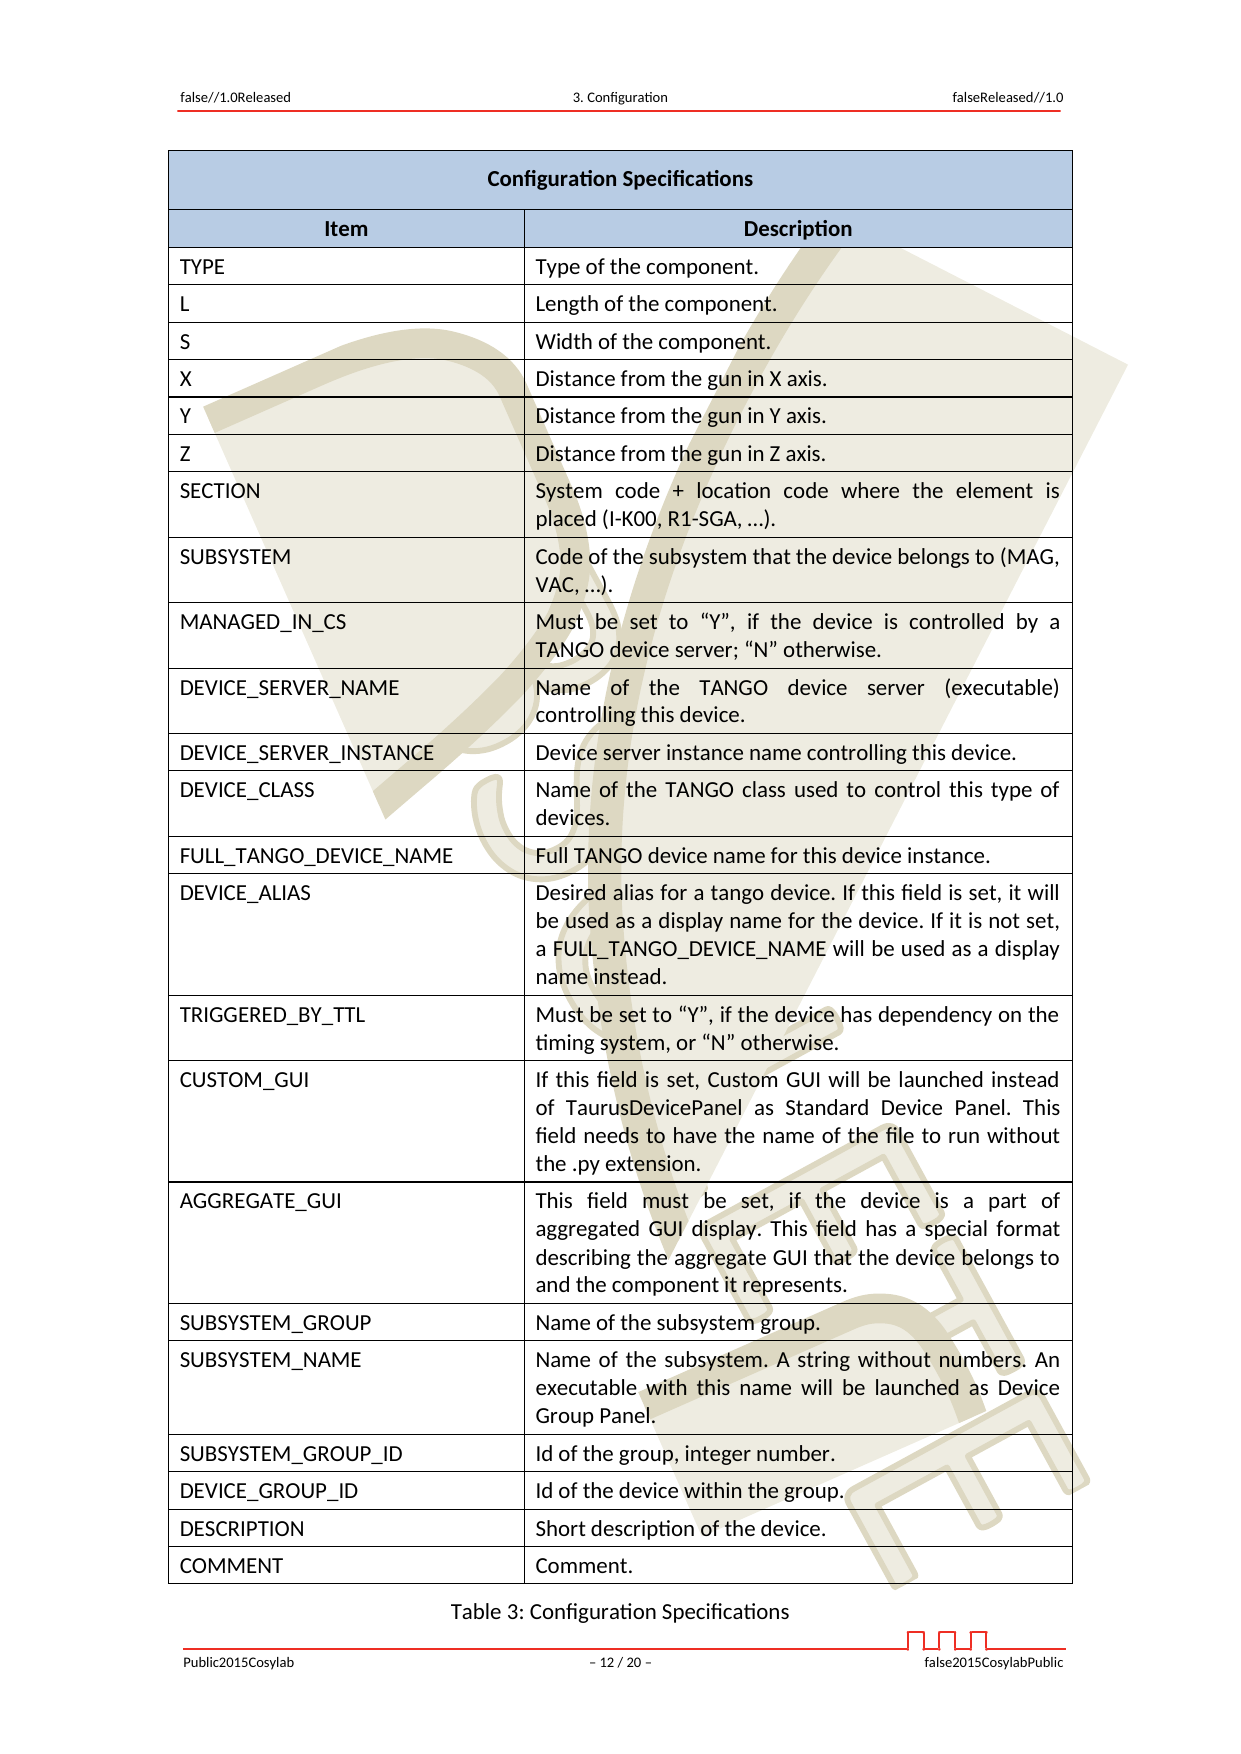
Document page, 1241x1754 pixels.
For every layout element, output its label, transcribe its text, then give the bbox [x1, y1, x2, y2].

table_cell Id of the device within the group. [525, 1472, 1072, 1508]
table_cell Full TANGO device name for this device instance. [525, 837, 1072, 873]
table_cell FULL_TANGO_DEVICE_NAME [169, 837, 524, 873]
table_cell Code of the subsystem that the device belongs to (MAG, VAC, …). [525, 538, 1072, 602]
table_cell Distance from the gun in X axis. [525, 360, 1072, 396]
table_cell DEVICE_CLASS [169, 771, 524, 836]
table_cell Distance from the gun in Z axis. [525, 435, 1072, 471]
table_cell Name of the subsystem group. [525, 1304, 1072, 1340]
table_cell This field must be set, if the device is a part of aggregated GUI display. This field has a special format describing the aggregate GUI that the device belongs to and the component it represents. [525, 1183, 1072, 1303]
table_cell DEVICE_ALIAS [169, 874, 524, 994]
table_cell S [169, 323, 524, 359]
table_cell AGGREGATE_GUI [169, 1183, 524, 1303]
table_cell MANAGED_IN_CS [169, 603, 524, 667]
table_cell DEVICE_SERVER_NAME [169, 669, 524, 733]
table_cell COMMENT [169, 1547, 524, 1583]
table_cell L [169, 285, 524, 322]
table_cell SUBSYSTEM [169, 538, 524, 602]
table_cell CUSTOM_GUI [169, 1061, 524, 1181]
table_header Configuration Specifications [169, 151, 1072, 209]
table_cell DEVICE_SERVER_INSTANCE [169, 734, 524, 770]
table_cell Width of the component. [525, 323, 1072, 359]
table_cell Comment. [525, 1547, 1072, 1583]
table_cell SECTION [169, 472, 524, 537]
table_cell DEVICE_GROUP_ID [169, 1472, 524, 1508]
table_cell Id of the group, integer number. [525, 1435, 1072, 1471]
table_cell Distance from the gun in Y axis. [525, 398, 1072, 434]
table_cell TYPE [169, 248, 524, 284]
table_cell Desired alias for a tango device. If this field is set, it will be used as a display name for the device. If it is not set, a FULL_TANGO_DEVICE_NAME will be used as a display name instead. [525, 874, 1072, 994]
table_cell Type of the component. [525, 248, 1072, 284]
table_cell Name of the subsystem. A string without numbers. An executable with this name will be launched as Device Group Panel. [525, 1341, 1072, 1434]
table_cell Name of the TANGO class used to control this type of devices. [525, 771, 1072, 836]
table_cell Y [169, 398, 524, 434]
table_cell SUBSYSTEM_GROUP_ID [169, 1435, 524, 1471]
table_cell If this field is set, Custom GUI will be launched instead of TaurusDevicePanel as Standard Device Panel. This field needs to have the name of the file to run without the .py extension. [525, 1061, 1072, 1181]
table_cell System code + location code where the element is placed (I-K00, R1-SGA, …). [525, 472, 1072, 537]
table_cell Short description of the device. [525, 1510, 1072, 1546]
table_cell Length of the component. [525, 285, 1072, 322]
table_cell Z [169, 435, 524, 471]
table_cell X [169, 360, 524, 396]
table_cell SUBSYSTEM_NAME [169, 1341, 524, 1434]
table_cell TRIGGERED_BY_TTL [169, 996, 524, 1060]
table_cell Must be set to “Y”, if the device has dependency on the timing system, or “N” otherwise. [525, 996, 1072, 1060]
table_cell Name of the TANGO device server (executable) controlling this device. [525, 669, 1072, 733]
table_cell Must be set to “Y”, if the device is controlled by a TANGO device server; “N” otherwise. [525, 603, 1072, 667]
table_cell SUBSYSTEM_GROUP [169, 1304, 524, 1340]
table_cell Description [525, 210, 1072, 247]
table_cell Device server instance name controlling this device. [525, 734, 1072, 770]
table_cell DESCRIPTION [169, 1510, 524, 1546]
text Table 3: Configuration Specifications [177, 1597, 1063, 1625]
table_cell Item [169, 210, 524, 247]
